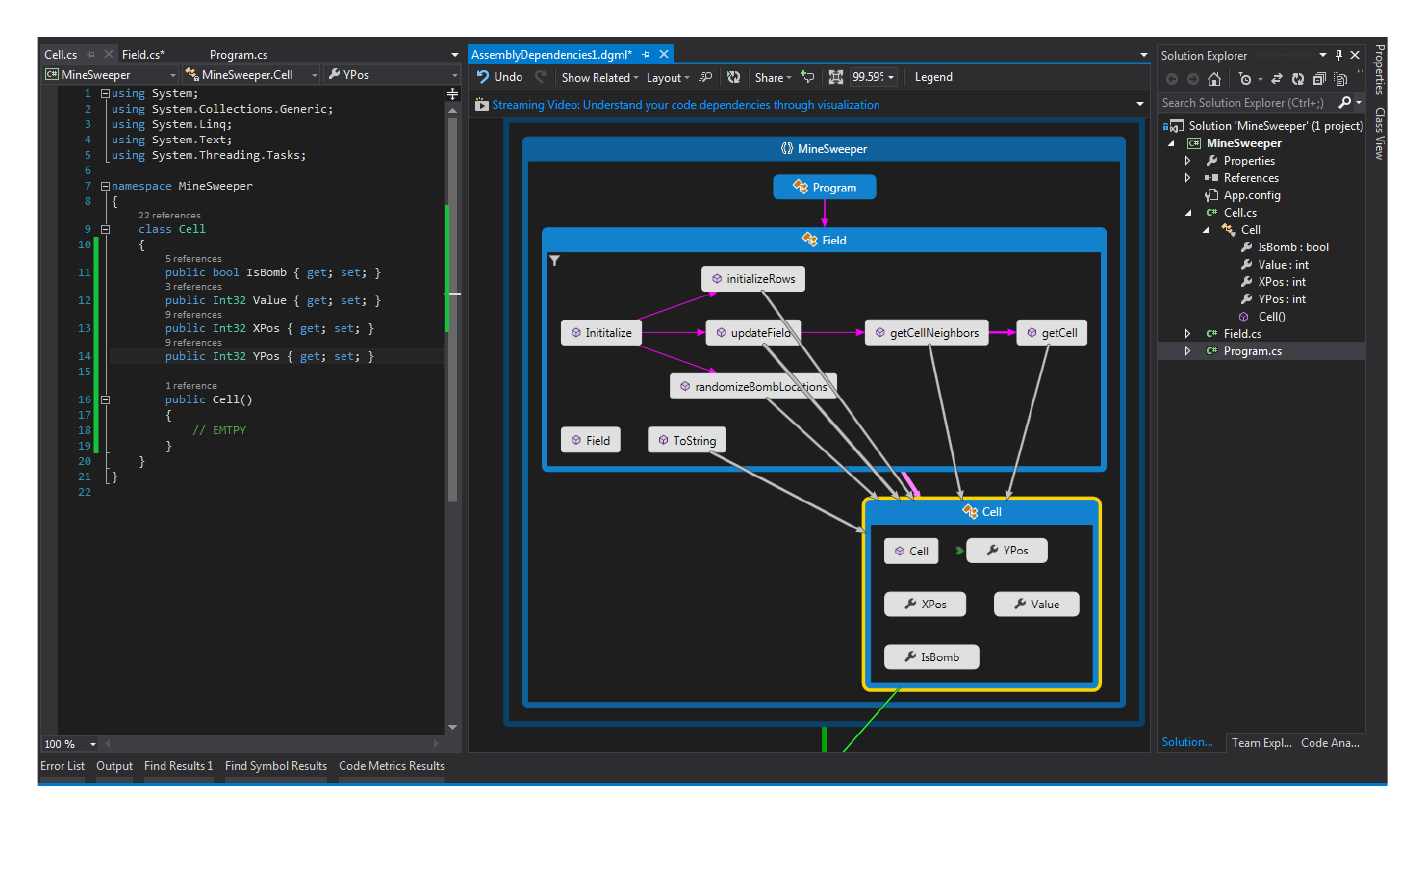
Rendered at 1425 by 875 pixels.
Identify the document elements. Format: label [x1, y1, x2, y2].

picture [37, 37, 1388, 786]
